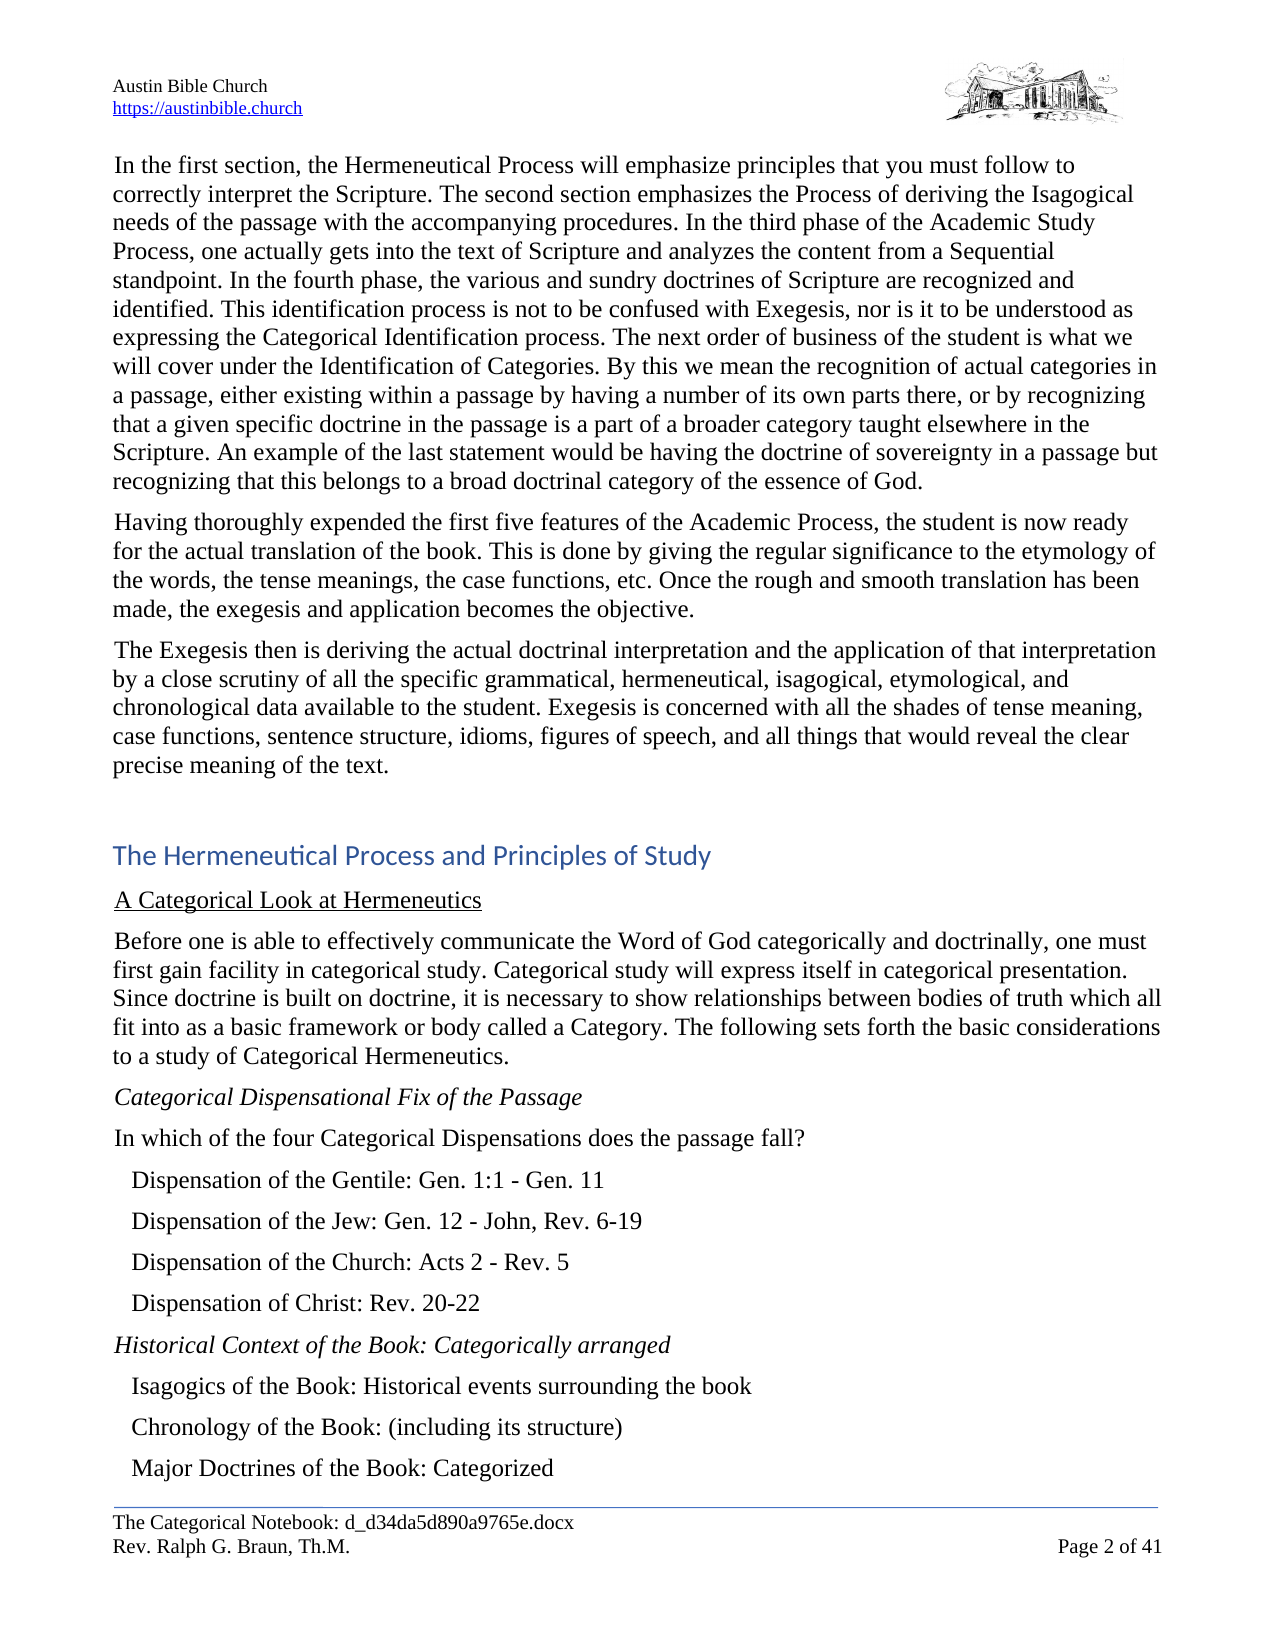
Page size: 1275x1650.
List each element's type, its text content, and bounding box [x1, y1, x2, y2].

text The Exegesis then is deriving the actual doctrinal interpretation and the application of that interpretation by a close scrutiny of all the specific grammatical, hermeneutical, isagogical, etymological, and chronological data available to the student. Exegesis is concerned with all the shades of tense meaning, case functions, sentence structure, idioms, figures of speech, and all things that would reveal the clear precise meaning of the text. [112, 635, 1162, 779]
text Isagogics of the Book: Historical events surrounding the book [131, 1371, 1162, 1400]
text Having thoroughly expended the first five features of the Academic Process, the student is now ready for the actual translation of the book. This is done by giving the regular significance to the etymology of the words, the tense meanings, the case functions, etc. Once the rough and smooth translation has been made, the exegesis and application becomes the objective. [112, 507, 1162, 622]
text Historical Context of the Book: Categorically arranged [112, 1330, 1162, 1358]
text In the first section, the Hermeneutical Process will emphasize principles that you must follow to correctly interpret the Scripture. The second section emphasizes the Process of deriving the Isagogical needs of the passage with the accompanying procedures. In the third phase of the Academic Study Process, one actually gets into the text of Scripture and analyzes the content from a Sequential standpoint. In the fourth phase, the various and sundry doctrines of Scripture are recognized and identified. This identification process is not to be confused with Exegesis, nor is it to be understood as expressing the Categorical Identification process. The next order of business of the student is what we will cover under the Identification of Categories. By this we mean the recognition of actual categories in a passage, either existing within a passage by having a number of its own parts there, or by recognizing that a given specific doctrine in the passage is a part of a broader category taught elsewhere in the Scripture. An example of the last statement would be having the doctrine of sovereignty in a passage but recognizing that this belongs to a broad doctrinal category of the essence of God. [112, 150, 1162, 495]
subtitle The Hermeneutical Process and Principles of Study [112, 837, 1162, 872]
text Dispensation of Christ: Rev. 20-22 [131, 1288, 1162, 1317]
text Categorical Dispensational Fix of the Passage [112, 1082, 1162, 1111]
text Dispensation of the Jew: Gen. 12 - John, Rev. 6-19 [131, 1206, 1162, 1235]
text Before one is able to effectively communicate the Word of God categorically and doctrinally, one must first gain facility in categorical study. Categorical study will express itself in categorical presentation. Since doctrine is built on doctrine, it is necessary to show relationships between bodies of truth which all fit into as a basic framework or body called a Category. The following sets forth the basic considerations to a study of Categorical Hermeneutics. [112, 926, 1162, 1070]
text Major Doctrines of the Book: Categorized [131, 1453, 1162, 1482]
text Dispensation of the Gentile: Gen. 1:1 - Gen. 11 [131, 1165, 1162, 1193]
picture [944, 58, 1124, 125]
text A Categorical Look at Hermeneutics [112, 885, 1162, 913]
text Chronology of the Book: (including its structure) [131, 1412, 1162, 1441]
text In which of the four Categorical Dispensations does the passage fall? [112, 1123, 1162, 1152]
text Dispensation of the Church: Acts 2 - Rev. 5 [131, 1247, 1162, 1276]
